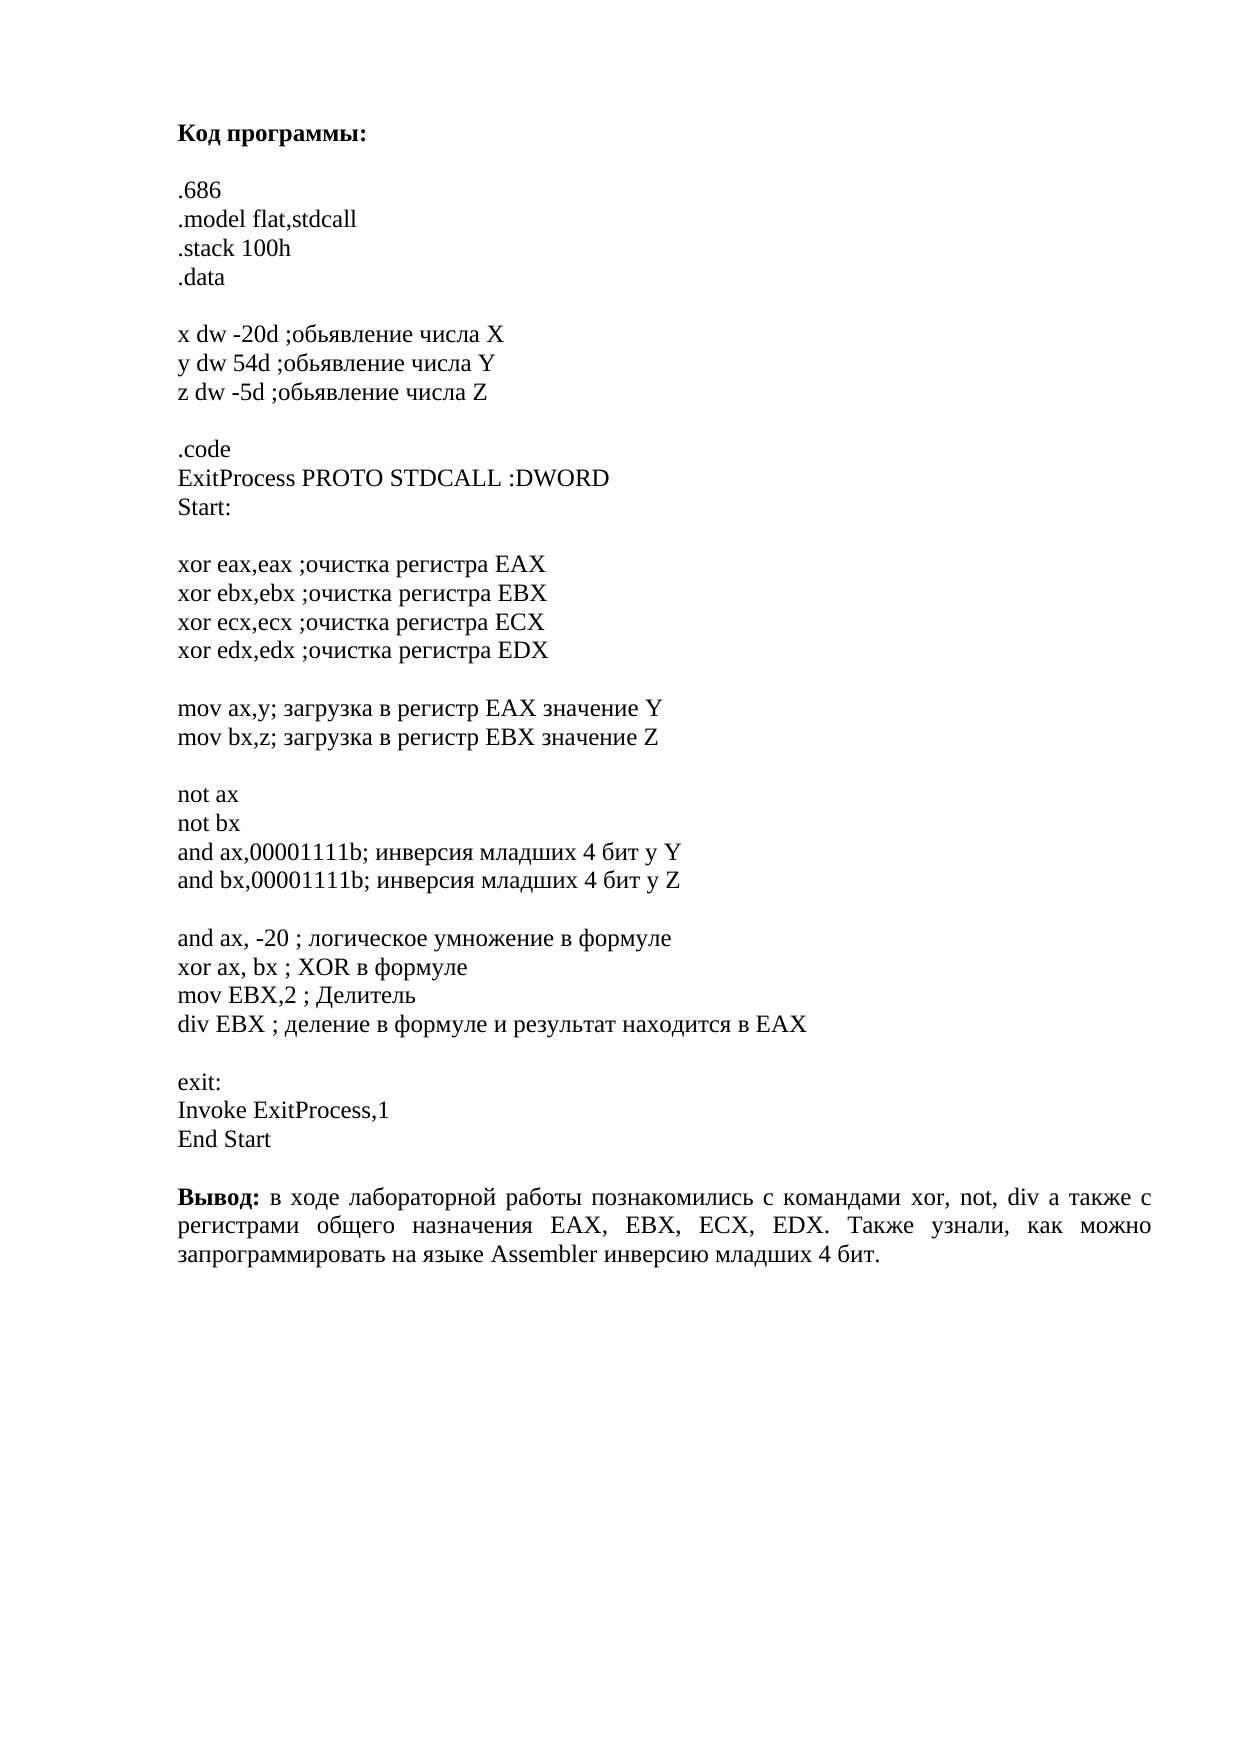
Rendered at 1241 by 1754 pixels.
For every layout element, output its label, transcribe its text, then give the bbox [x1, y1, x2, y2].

text End Start [177, 1124, 1152, 1153]
text .data [177, 262, 1152, 291]
text mov EBX,2 ; Делитель [177, 981, 1152, 1009]
text xor ax, bx ; XOR в формуле [177, 952, 1152, 981]
text Вывод: в ходе лабораторной работы познакомились с командами xor, not, div а также с регистрами общего назначения EAX, EBX, ECX, EDX. Также узнали, как можно запрограммировать на языке Assembler инверсию младших 4 бит. [177, 1182, 1152, 1268]
text mov bx,z; загрузка в регистр EBX значение Z [177, 722, 1152, 751]
text exit: [177, 1067, 1152, 1096]
text and ax, -20 ; логическое умножение в формуле [177, 923, 1152, 952]
text and ax,00001111b; инверсия младших 4 бит у Y [177, 837, 1152, 866]
text .stack 100h [177, 233, 1152, 262]
text x dw -20d ;обьявление числа X [177, 319, 1152, 348]
text .686 [177, 176, 1152, 204]
text xor ecx,ecx ;очистка регистра ECX [177, 607, 1152, 636]
text xor ebx,ebx ;очистка регистра EBX [177, 578, 1152, 607]
text z dw -5d ;обьявление числа Z [177, 377, 1152, 406]
text not bx [177, 808, 1152, 837]
text Start: [177, 492, 1152, 521]
text Invoke ExitProcess,1 [177, 1096, 1152, 1124]
text mov ax,y; загрузка в регистр EAX значение Y [177, 693, 1152, 722]
text xor eax,eax ;очистка регистра EAX [177, 549, 1152, 578]
text and bx,00001111b; инверсия младших 4 бит у Z [177, 866, 1152, 894]
text div EBX ; деление в формуле и результат находится в EAX [177, 1009, 1152, 1038]
text Код программы: [177, 118, 1152, 147]
text ExitProcess PROTO STDCALL :DWORD [177, 463, 1152, 492]
text .model flat,stdcall [177, 204, 1152, 233]
text .code [177, 434, 1152, 463]
text not ax [177, 779, 1152, 808]
text xor edx,edx ;очистка регистра EDX [177, 636, 1152, 664]
text y dw 54d ;обьявление числа Y [177, 348, 1152, 377]
